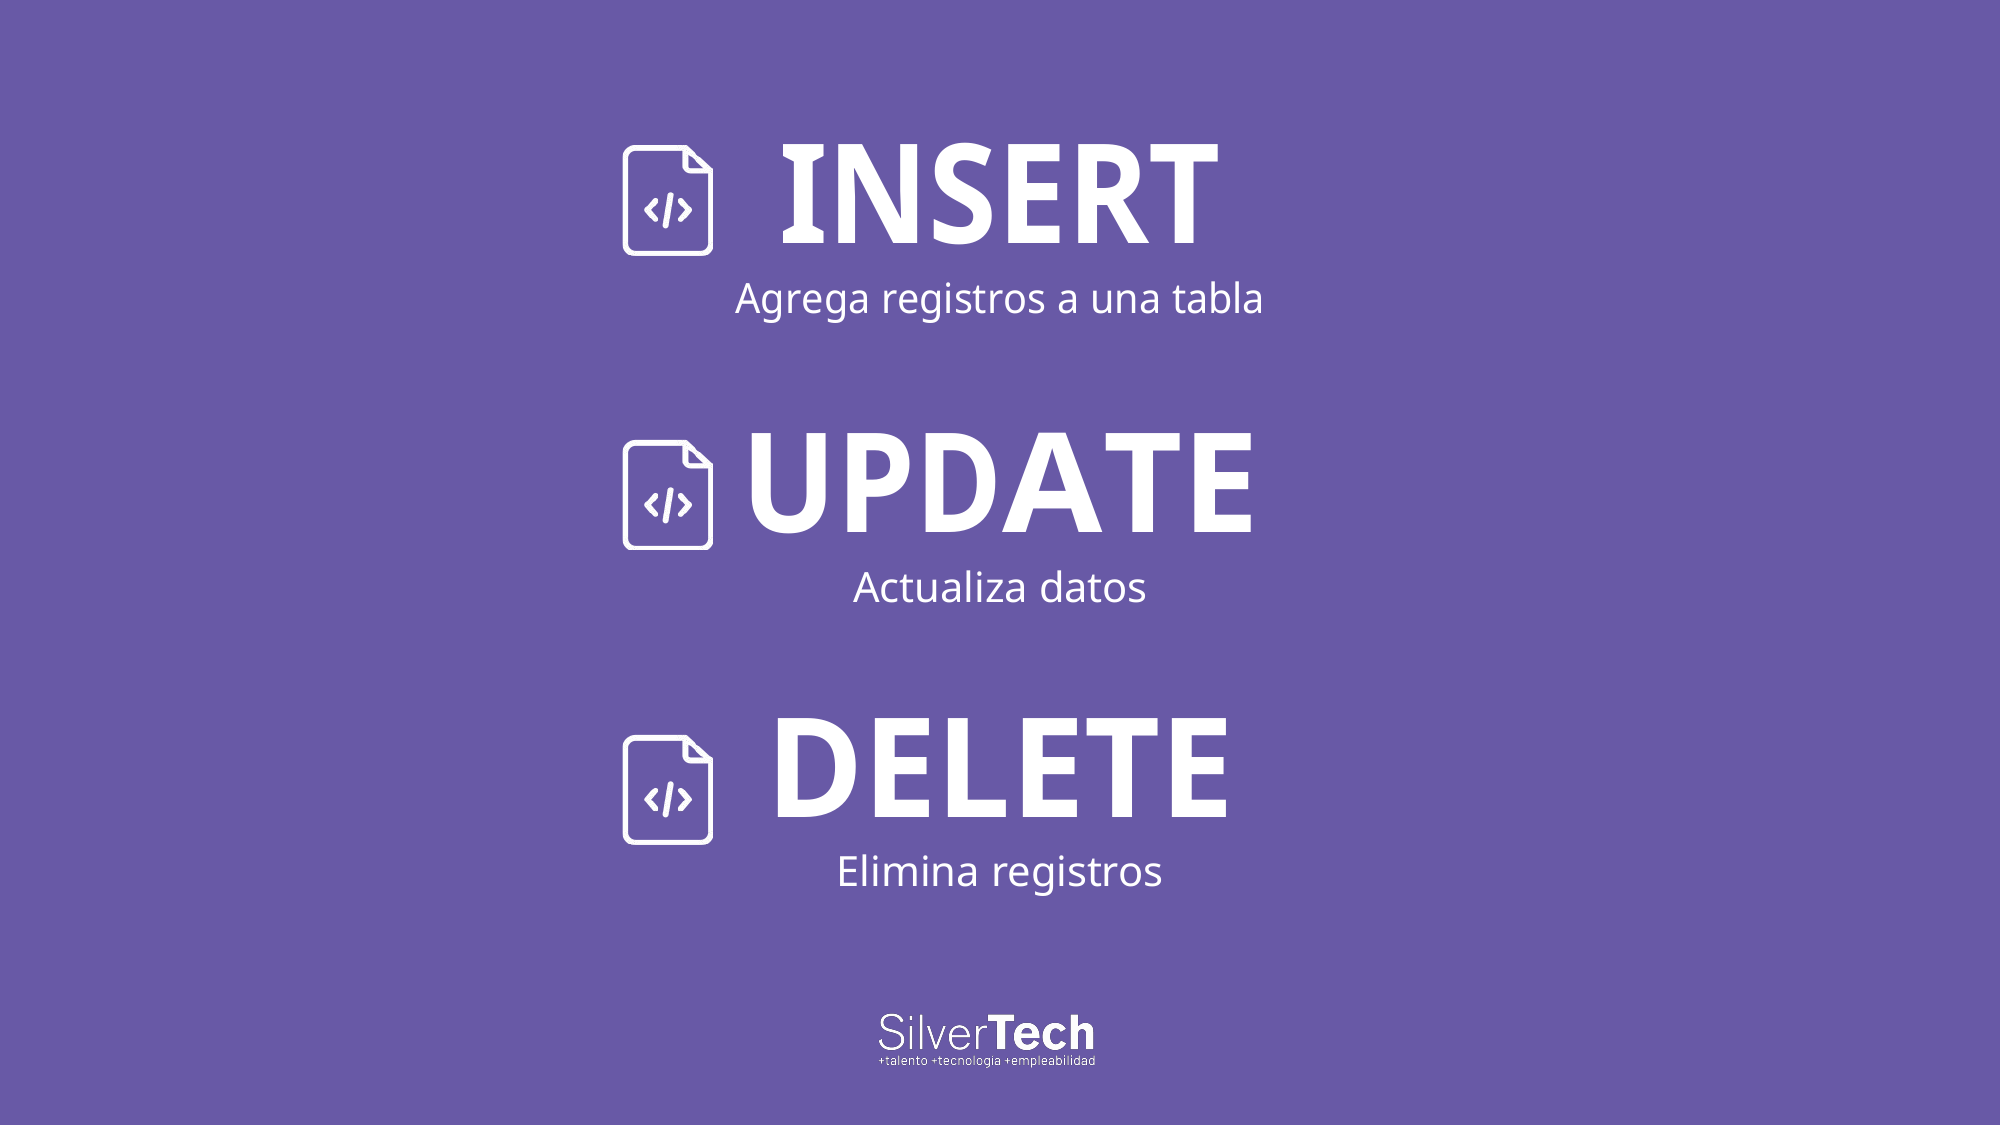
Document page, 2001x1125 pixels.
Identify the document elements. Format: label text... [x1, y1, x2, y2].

subtitle UPDATE [51, 401, 1949, 565]
text Agrega registros a una tabla [51, 276, 1949, 323]
text Elimina registros [51, 850, 1949, 895]
subtitle INSERT [51, 113, 1949, 276]
picture [875, 1008, 1100, 1071]
picture [622, 439, 713, 550]
picture [622, 145, 713, 256]
text Actualiza datos [51, 565, 1949, 612]
picture [622, 734, 713, 845]
subtitle DELETE [51, 687, 1949, 850]
